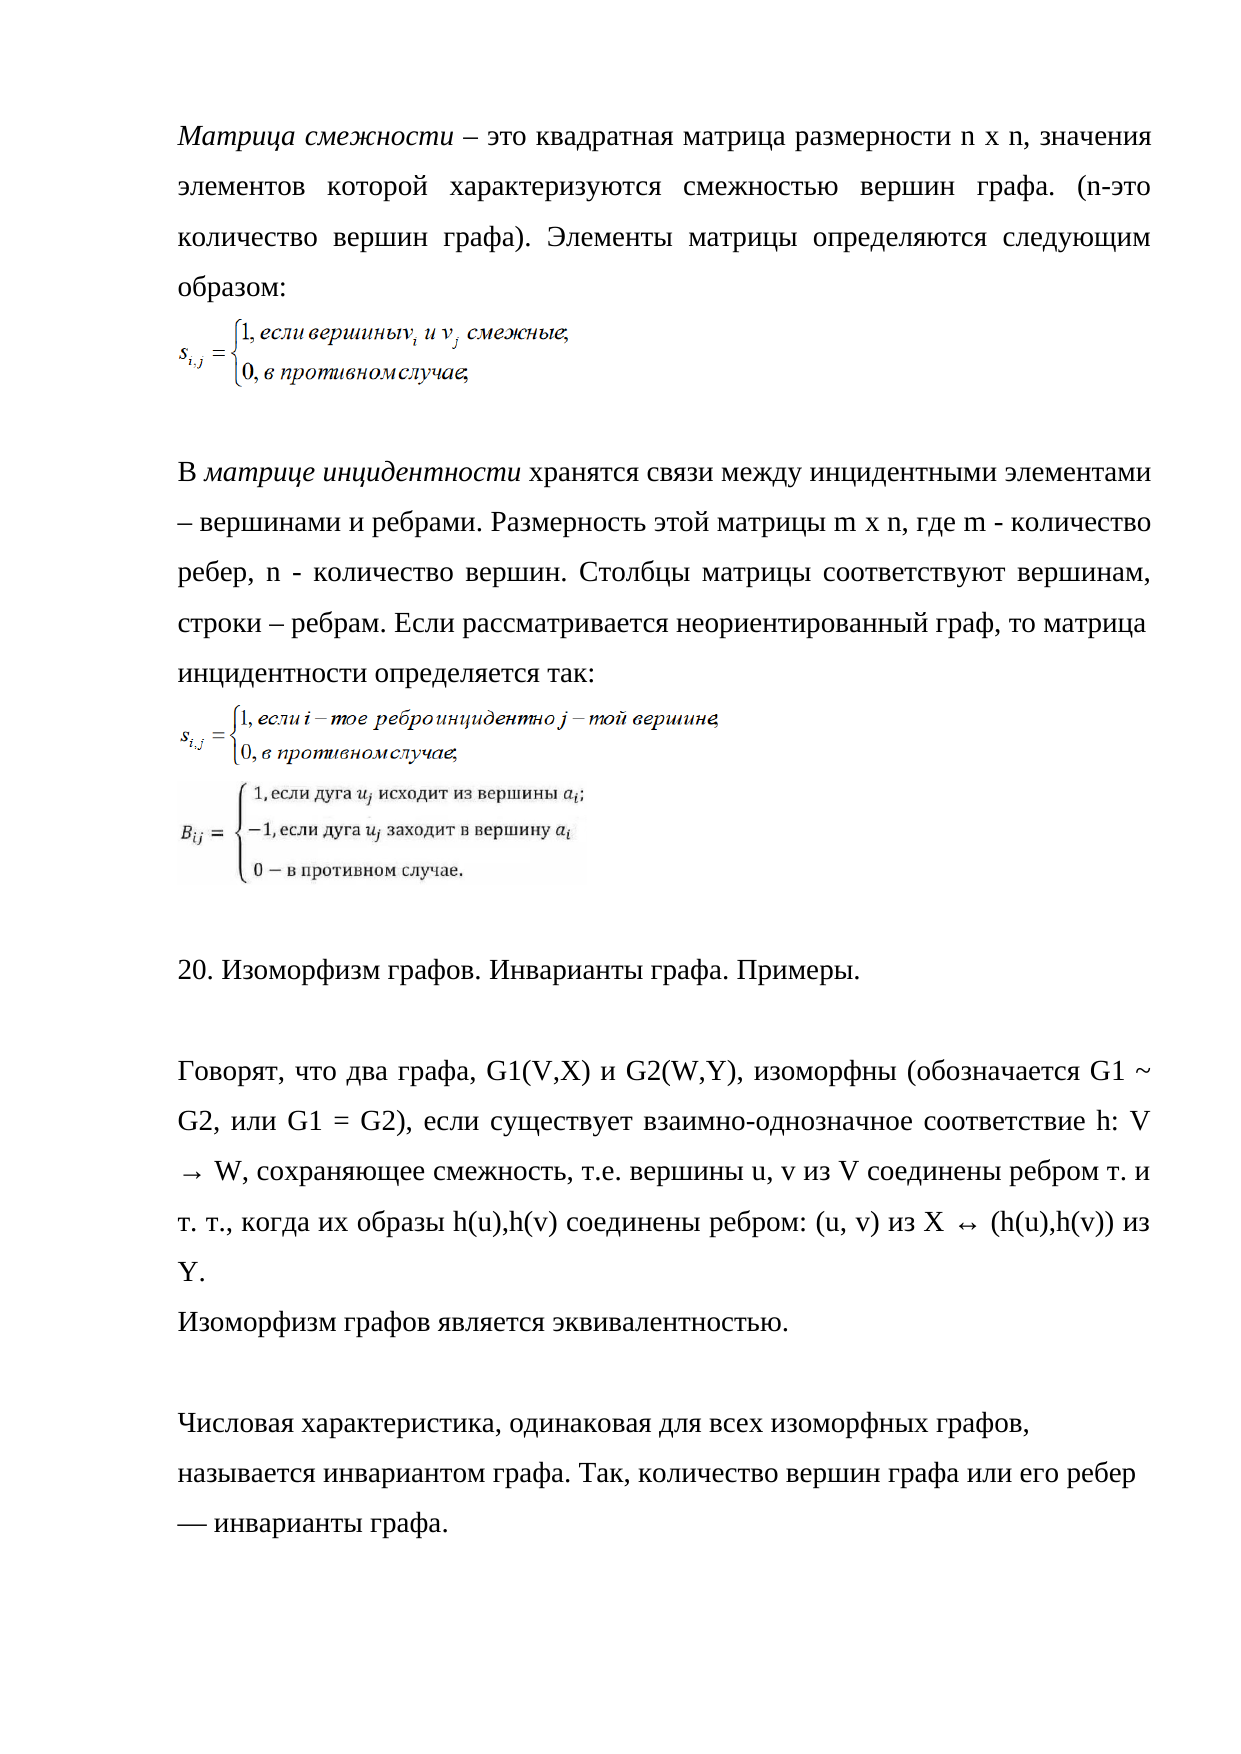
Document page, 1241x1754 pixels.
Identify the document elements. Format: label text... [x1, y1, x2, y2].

picture [177, 781, 587, 885]
text Матрица смежности – это квадратная матрица размерности n x n, значения элементов которой характеризуются смежностью вершин графа. (n-это количество вершин графа). Элементы матрицы определяются следующим образом: [177, 118, 1152, 303]
text Числовая характеристика, одинаковая для всех изоморфных графов, [177, 1405, 1152, 1438]
text называется инвариантом графа. Так, количество вершин графа или его ребер [177, 1455, 1152, 1489]
picture [177, 319, 576, 387]
picture [177, 705, 723, 765]
text Изоморфизм графов является эквивалентностью. [177, 1304, 1152, 1338]
text — инварианты графа. [177, 1506, 1152, 1539]
text инцидентности определяется так: [177, 655, 1152, 688]
text 20. Изоморфизм графов. Инварианты графа. Примеры. [177, 952, 1152, 986]
text В матрице инцидентности хранятся связи между инцидентными элементами – вершинами и ребрами. Размерность этой матрицы m x n, где m - количество ребер, n - количество вершин. Столбцы матрицы соответствуют вершинам, строки – ребрам. Если рассматривается неориентированный граф, то матрица [177, 454, 1152, 638]
text Говорят, что два графа, G1(V,X) и G2(W,Y), изоморфны (обозначается G1 ~ G2, или G1 = G2), если существует взаимно-однозначное соответствие h: V → W, сохраняющее смежность, т.е. вершины u, v из V соединены ребром т. и т. т., когда их образы h(u),h(v) соединены ребром: (u, v) из X ↔ (h(u),h(v)) из Y. [177, 1053, 1152, 1287]
